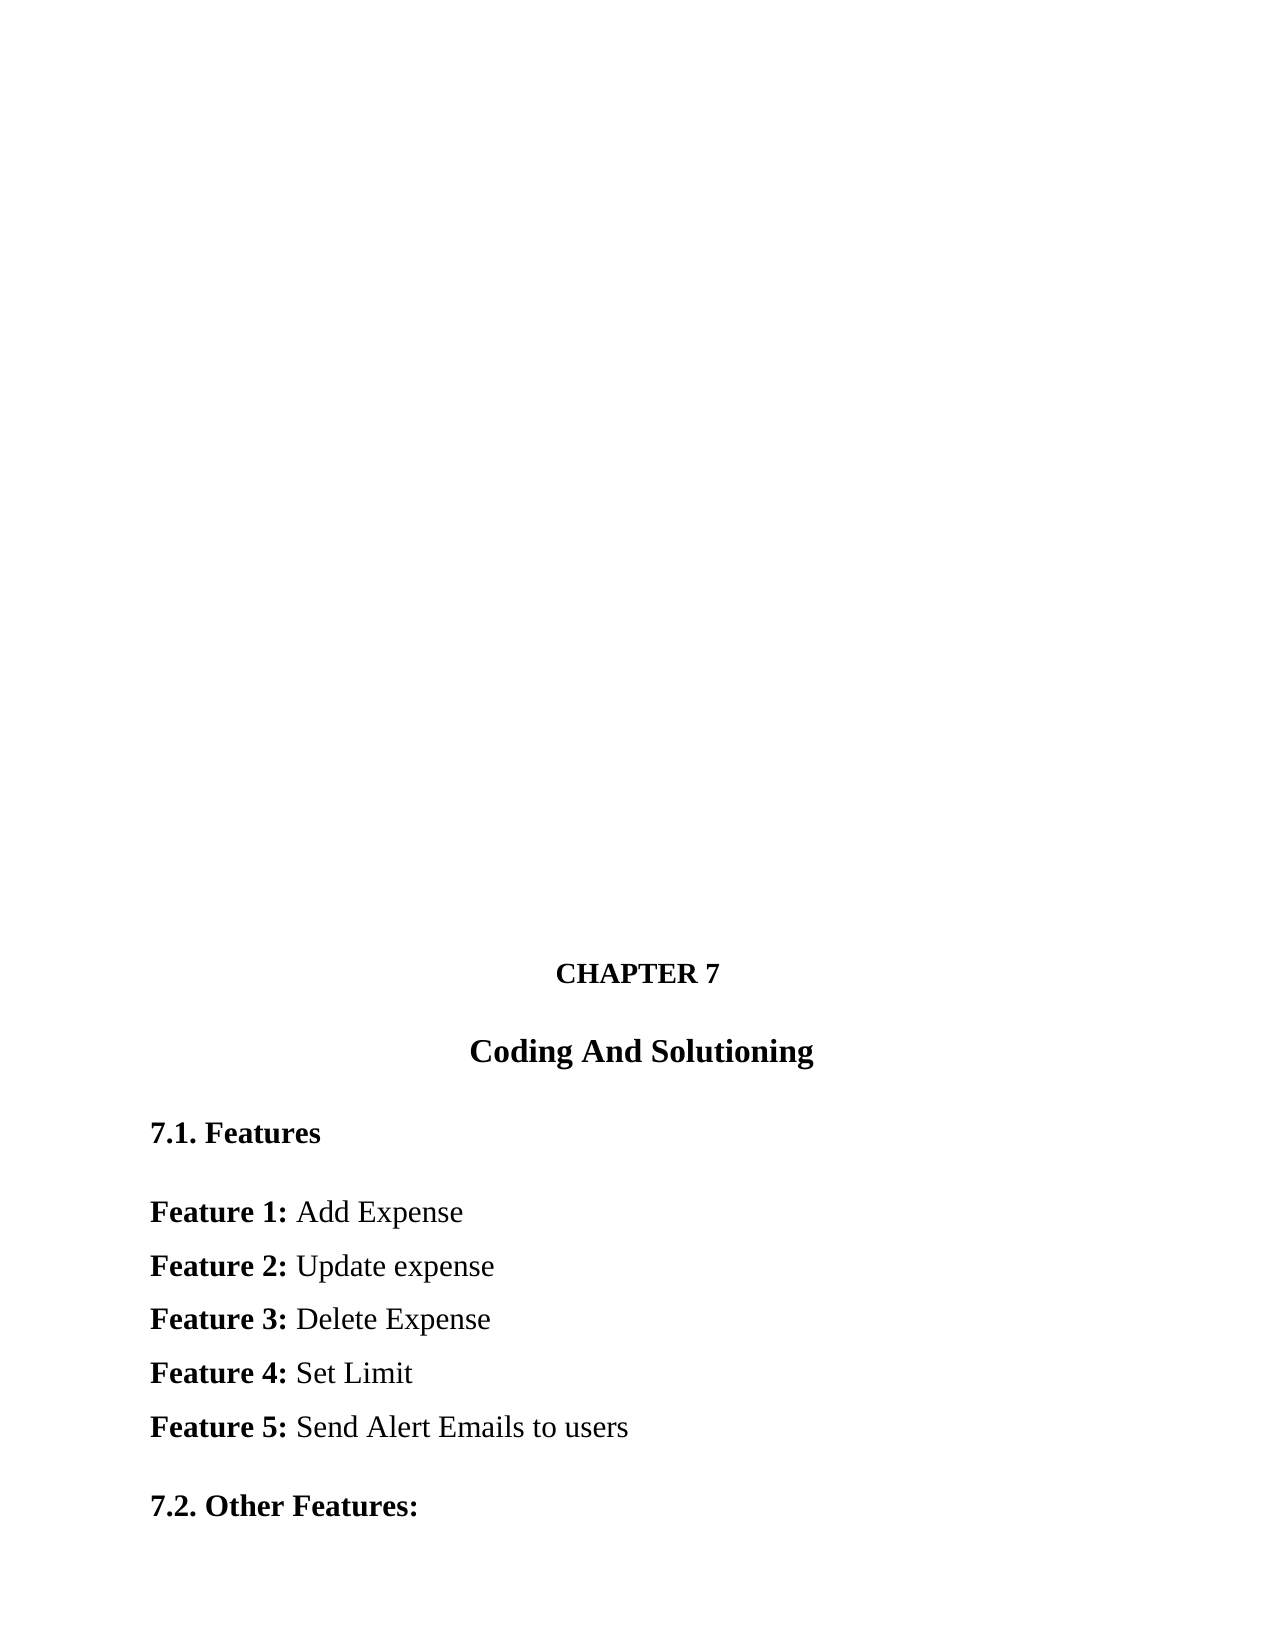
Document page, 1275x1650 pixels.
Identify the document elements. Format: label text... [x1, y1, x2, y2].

text Feature 5: Send Alert Emails to users [150, 1408, 1125, 1444]
text Coding And Solutioning [150, 1032, 1125, 1070]
text Feature 1: Add Expense [150, 1193, 1125, 1229]
text 7.2. Other Features: [150, 1487, 1125, 1523]
text Feature 4: Set Limit [150, 1354, 1125, 1390]
text Feature 2: Update expense [150, 1247, 1125, 1283]
text 7.1. Features [150, 1114, 1125, 1150]
text Feature 3: Delete Expense [150, 1301, 1125, 1337]
text CHAPTER 7 [150, 956, 1125, 990]
